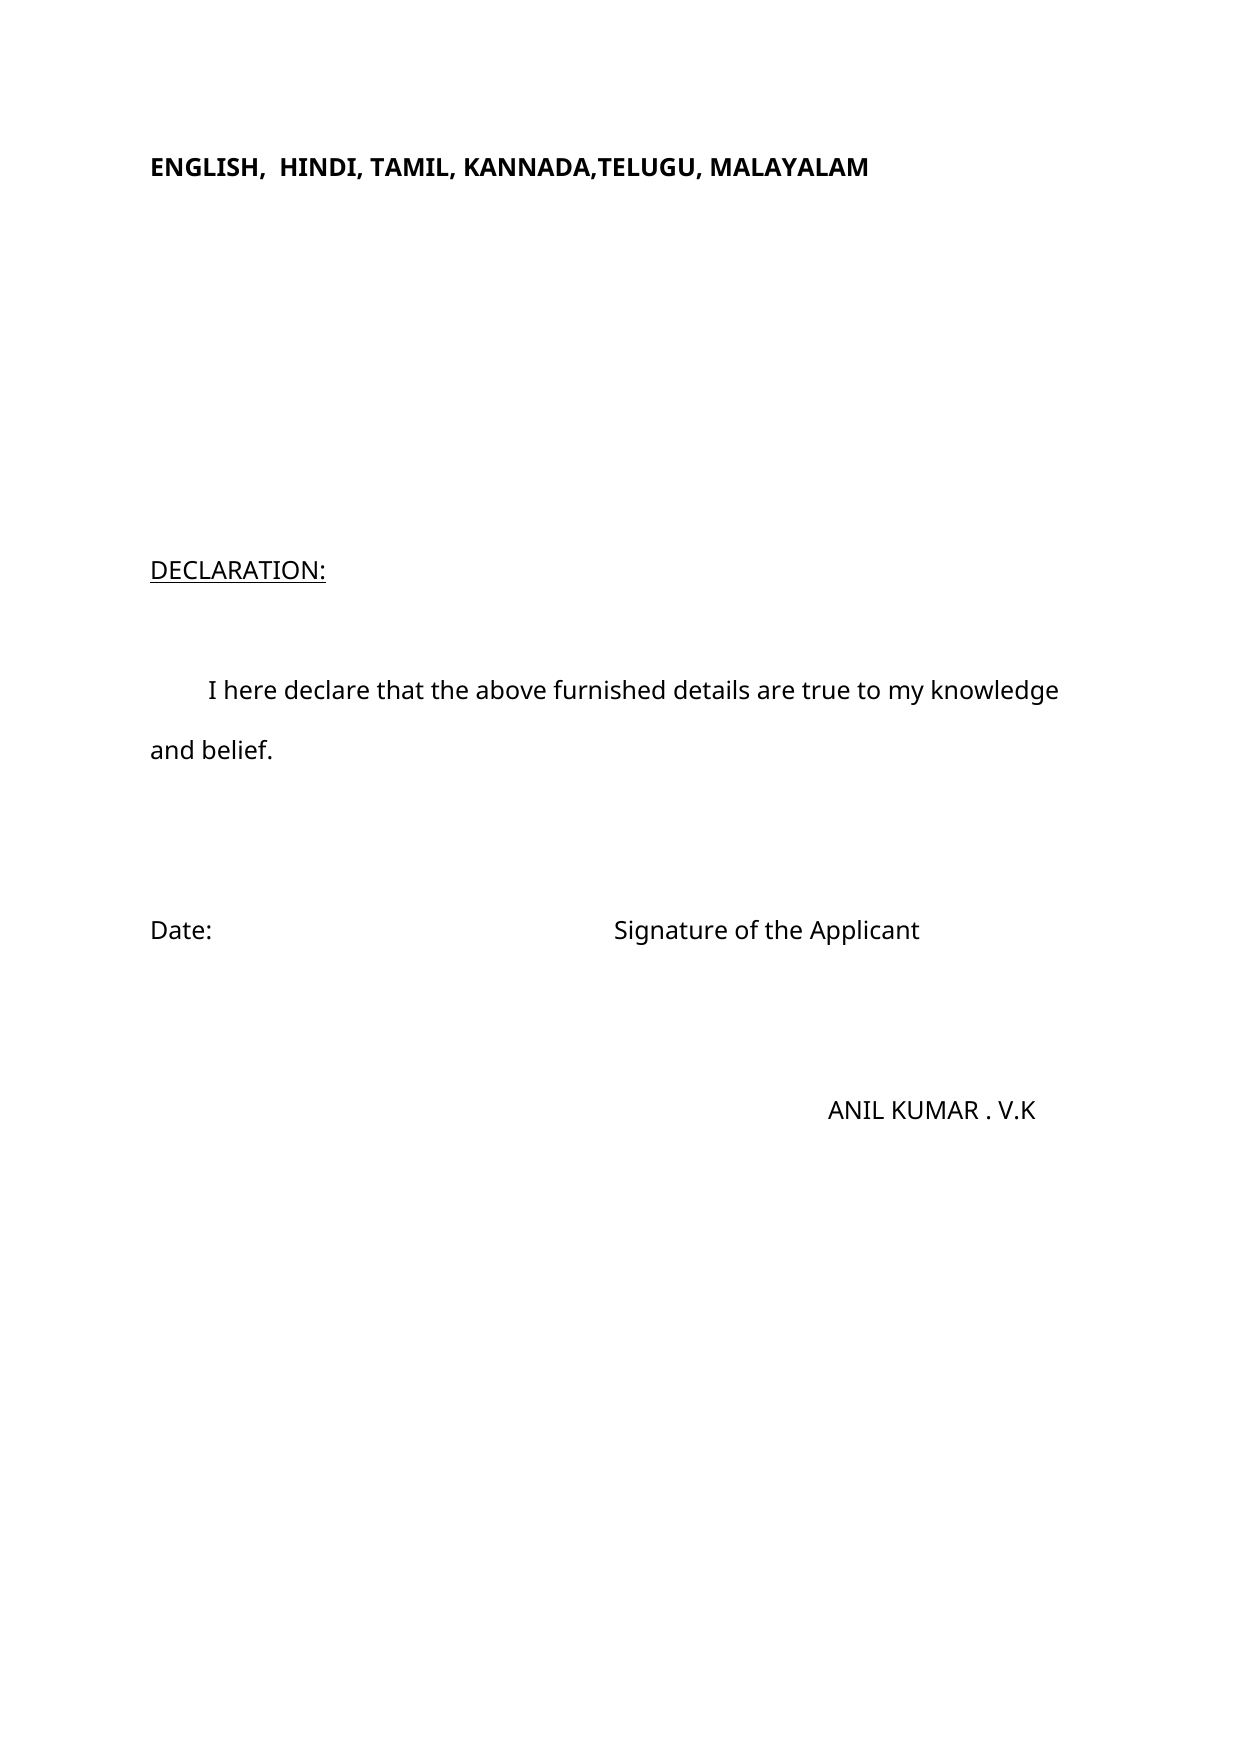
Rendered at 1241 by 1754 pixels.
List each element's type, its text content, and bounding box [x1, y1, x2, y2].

text and belief. [150, 733, 1181, 767]
text Date: Signature of the Applicant [150, 913, 1181, 947]
text ENGLISH, HINDI, TAMIL, KANNADA,TELUGU, MALAYALAM [150, 150, 1181, 184]
text DECLARATION: [150, 553, 1181, 587]
text I here declare that the above furnished details are true to my knowledge [150, 673, 1181, 707]
text ANIL KUMAR . V.K [150, 1093, 1181, 1127]
